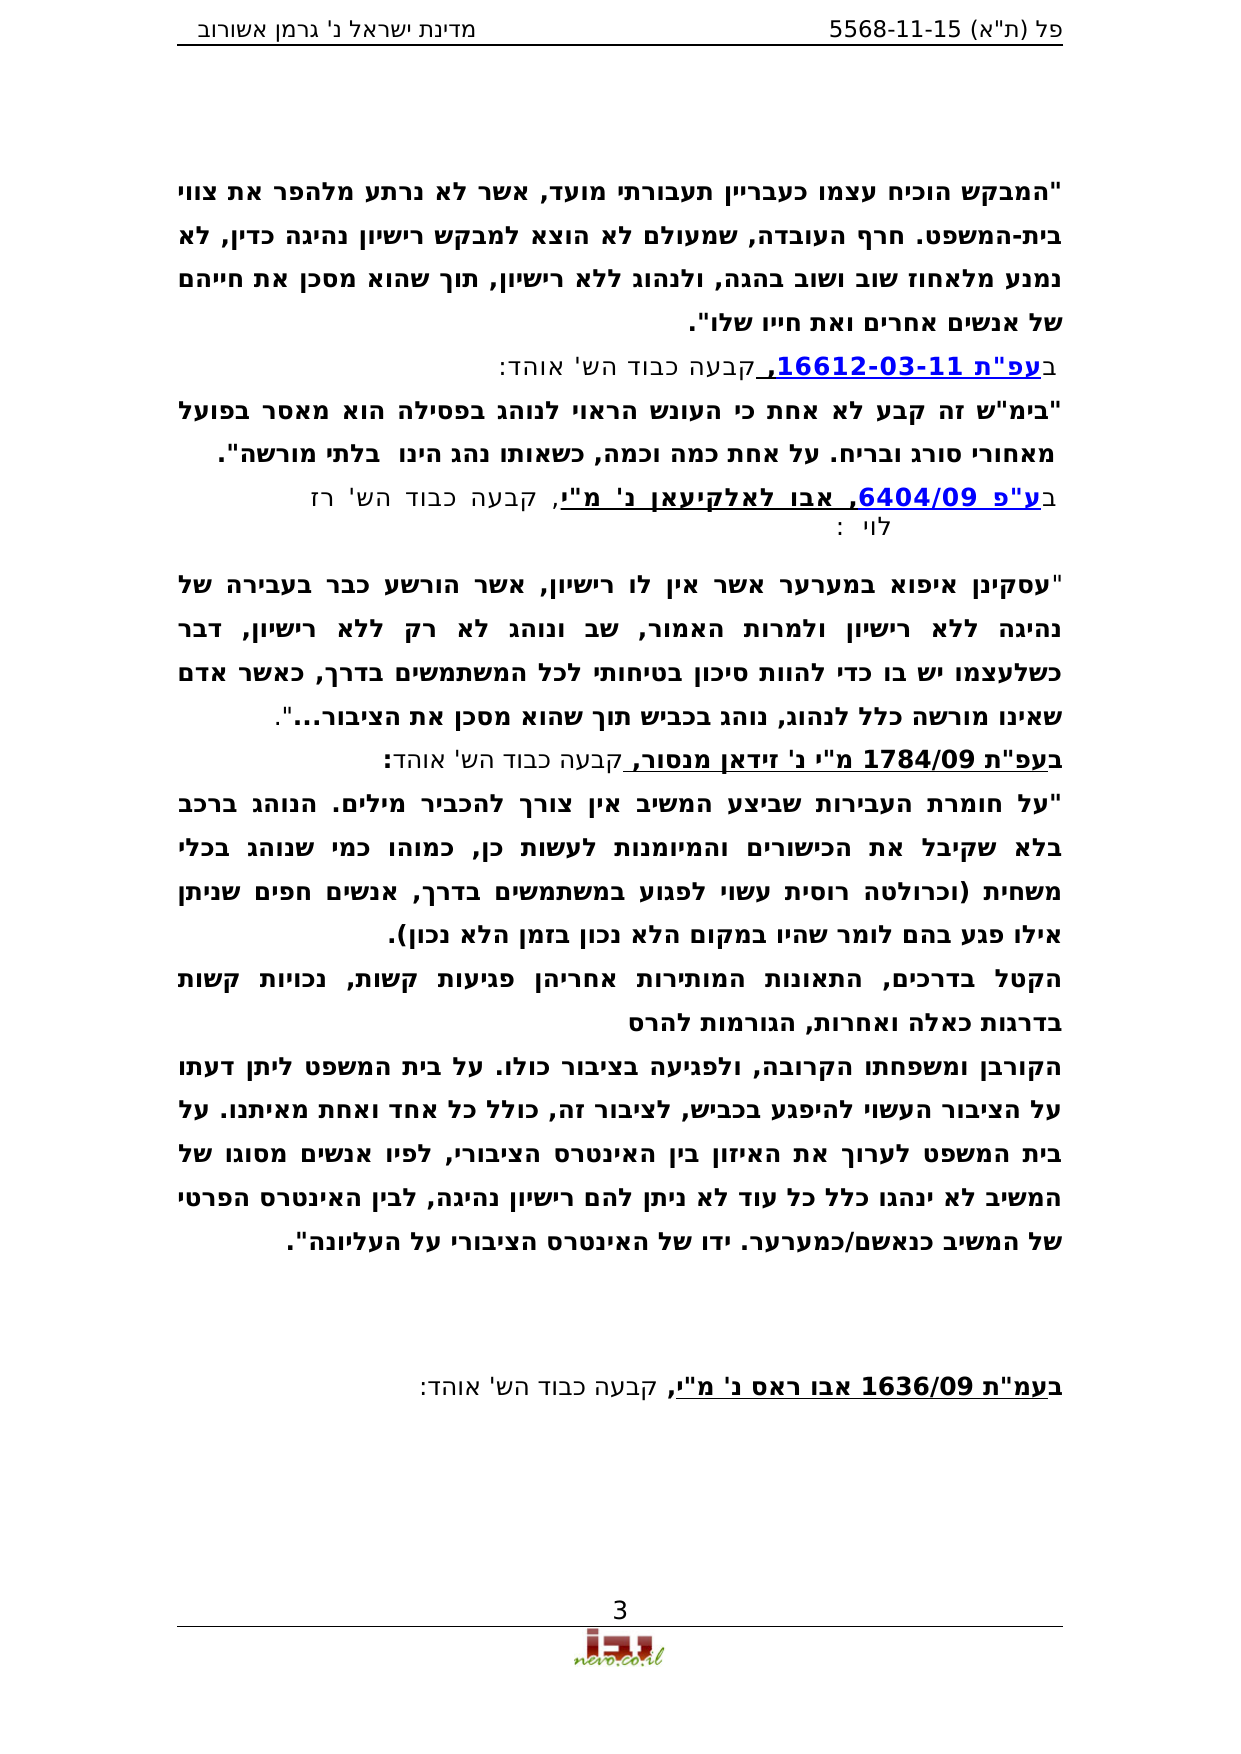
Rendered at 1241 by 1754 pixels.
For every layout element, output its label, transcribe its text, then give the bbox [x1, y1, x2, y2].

text בעפ"ת 1784/09 מ"י נ' זידאן מנסור, קבעה כבוד הש' אוהד: [177, 746, 1063, 775]
text הקורבן ומשפחתו הקרובה, ולפגיעה בציבור כולו. על בית המשפט ליתן דעתו על הציבור העשוי להיפגע בכביש, לציבור זה, כולל כל אחד ואחת מאיתנו. על בית המשפט לערוך את האיזון בין האינטרס הציבורי, לפיו אנשים מסוגו של המשיב לא ינהגו כלל כל עוד לא ניתן להם רישיון נהיגה, לבין האינטרס הפרטי של המשיב כנאשם/כמערער. ידו של האינטרס הציבורי על העליונה". [177, 1052, 1063, 1256]
text הקטל בדרכים, התאונות המותירות אחריהן פגיעות קשות, נכויות קשות בדרגות כאלה ואחרות, הגורמות להרס [177, 964, 1063, 1037]
text "עסקינן איפוא במערער אשר אין לו רישיון, אשר הורשע כבר בעבירה של נהיגה ללא רישיון ולמרות האמור, שב ונוהג לא רק ללא רישיון, דבר כשלעצמו יש בו כדי להוות סיכון בטיחותי לכל המשתמשים בדרך, כאשר אדם שאינו מורשה כלל לנהוג, נוהג בכביש תוך שהוא מסכן את הציבור...". [177, 571, 1063, 731]
text "בימ"ש זה קבע לא אחת כי העונש הראוי לנוהג בפסילה הוא מאסר בפועל מאחורי סורג ובריח. על אחת כמה וכמה, כשאותו נהג הינו בלתי מורשה". [177, 396, 1063, 469]
text בעפ"ת 16612-03-11, קבעה כבוד הש' אוהד: [311, 352, 1057, 381]
text "המבקש הוכיח עצמו כעבריין תעבורתי מועד, אשר לא נרתע מלהפר את צווי בית-המשפט. חרף העובדה, שמעולם לא הוצא למבקש רישיון נהיגה כדין, לא נמנע מלאחוז שוב ושוב בהגה, ולנהוג ללא רישיון, תוך שהוא מסכן את חייהם של אנשים אחרים ואת חייו שלו". [177, 177, 1063, 338]
picture [574, 1628, 666, 1667]
text "על חומרת העבירות שביצע המשיב אין צורך להכביר מילים. הנוהג ברכב בלא שקיבל את הכישורים והמיומנות לעשות כן, כמוהו כמי שנוהג בכלי משחית (וכרולטה רוסית עשוי לפגוע במשתמשים בדרך, אנשים חפים שניתן אילו פגע בהם לומר שהיו במקום הלא נכון בזמן הלא נכון). [177, 789, 1063, 950]
text בע"פ 6404/09, אבו לאלקיעאן נ' מ"י, קבעה כבוד הש' רז לוי : [311, 483, 1056, 542]
text בעמ"ת 1636/09 אבו ראס נ' מ"י, קבעה כבוד הש' אוהד: [177, 1373, 1063, 1402]
